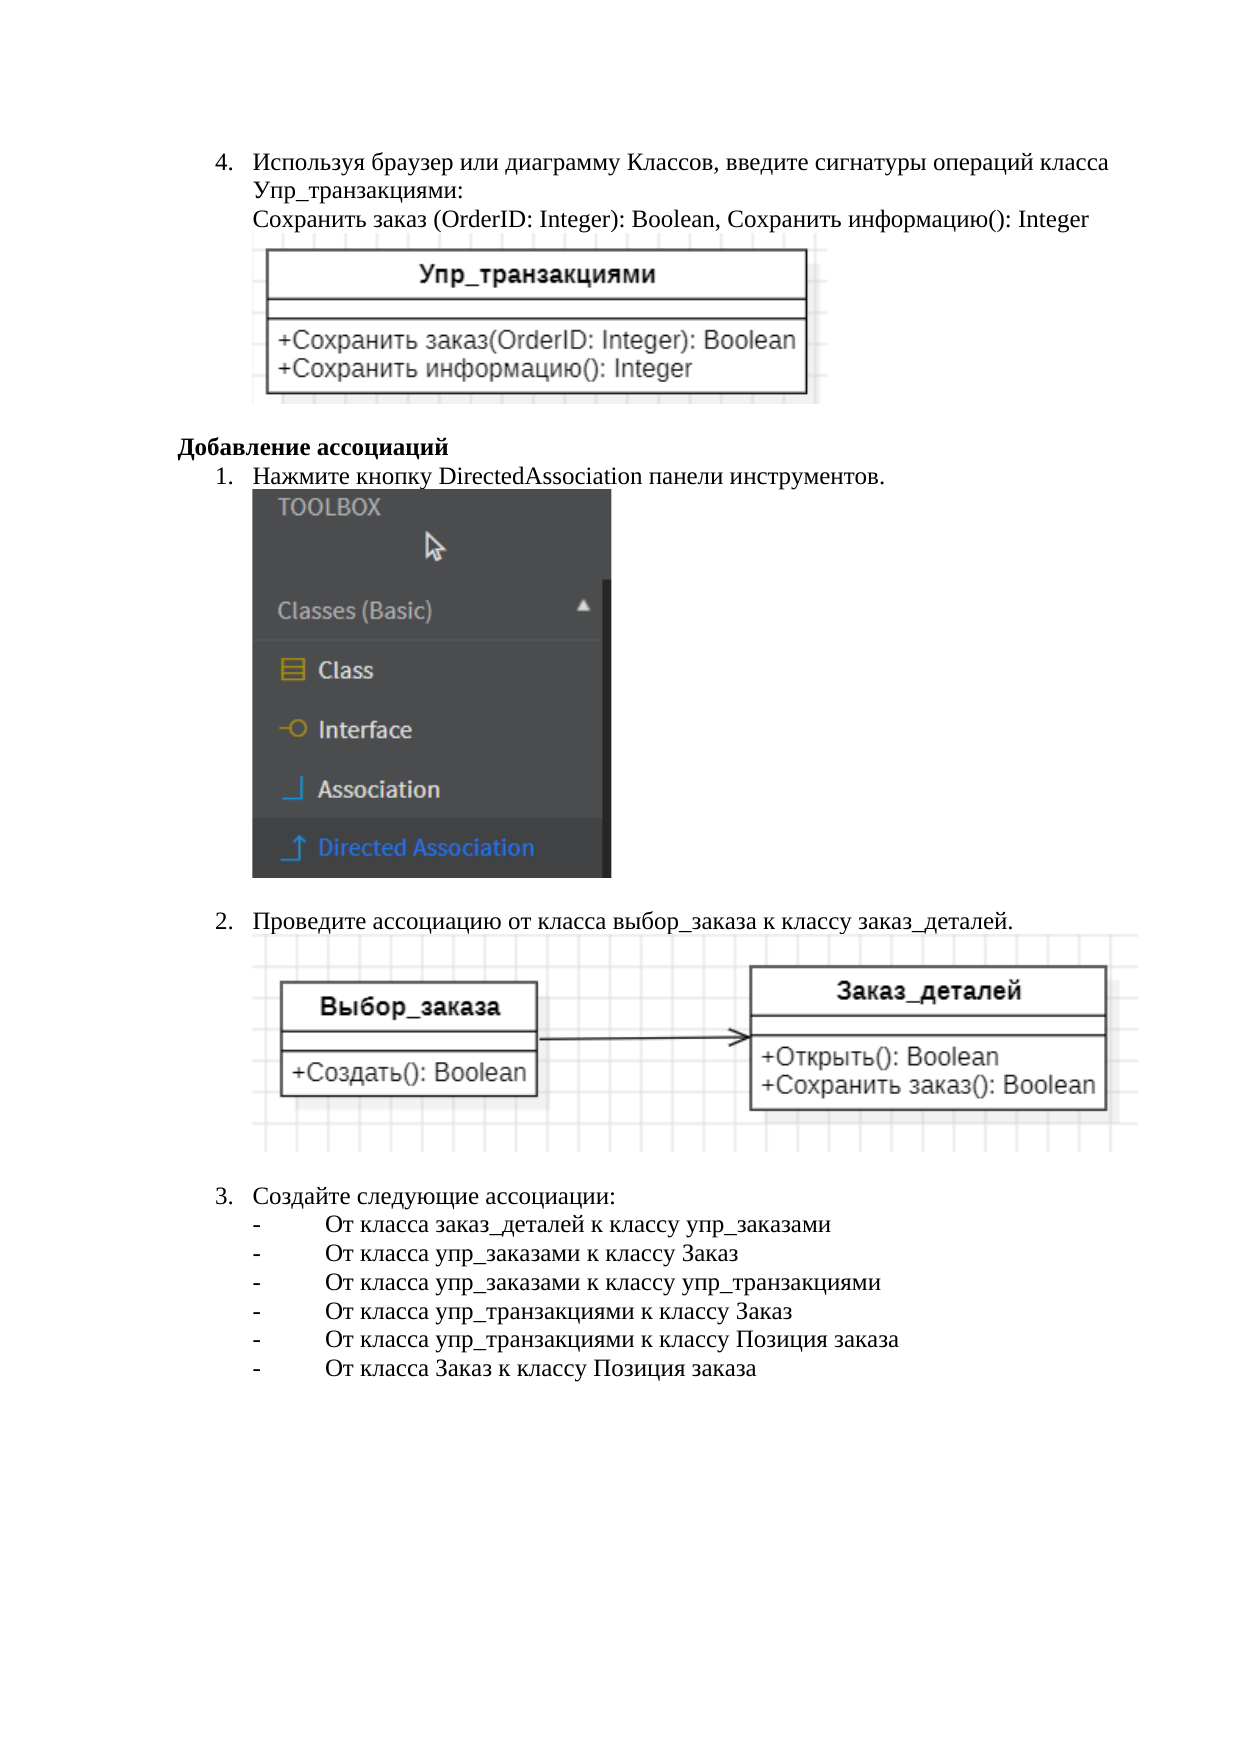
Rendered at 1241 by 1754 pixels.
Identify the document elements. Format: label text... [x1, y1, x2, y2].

picture [252, 233, 828, 404]
list - От класса упр_транзакциями к классу Заказ [252, 1296, 1152, 1324]
list Сохранить заказ (OrderID: Integer): Boolean, Сохранить информацию(): Integer [252, 204, 1152, 233]
list - От класса Заказ к классу Позиция заказа [252, 1353, 1152, 1382]
list Проведите ассоциацию от класса выбор_заказа к классу заказ_деталей. [215, 906, 1152, 935]
list Используя браузер или диаграмму Классов, введите сигнатуры операций класса Упр_транзакциями: [215, 147, 1152, 204]
text Добавление ассоциаций [177, 432, 1152, 461]
picture [252, 489, 612, 878]
list - От класса упр_заказами к классу Заказ [252, 1238, 1152, 1267]
list - От класса упр_заказами к классу упр_транзакциями [252, 1267, 1152, 1296]
picture [252, 934, 1139, 1152]
list Нажмите кнопку DirectedAssociation панели инструментов. [215, 461, 1152, 490]
list Создайте следующие ассоциации: [215, 1181, 1152, 1209]
list - От класса заказ_деталей к классу упр_заказами [252, 1209, 1152, 1238]
list - От класса упр_транзакциями к классу Позиция заказа [252, 1324, 1152, 1353]
